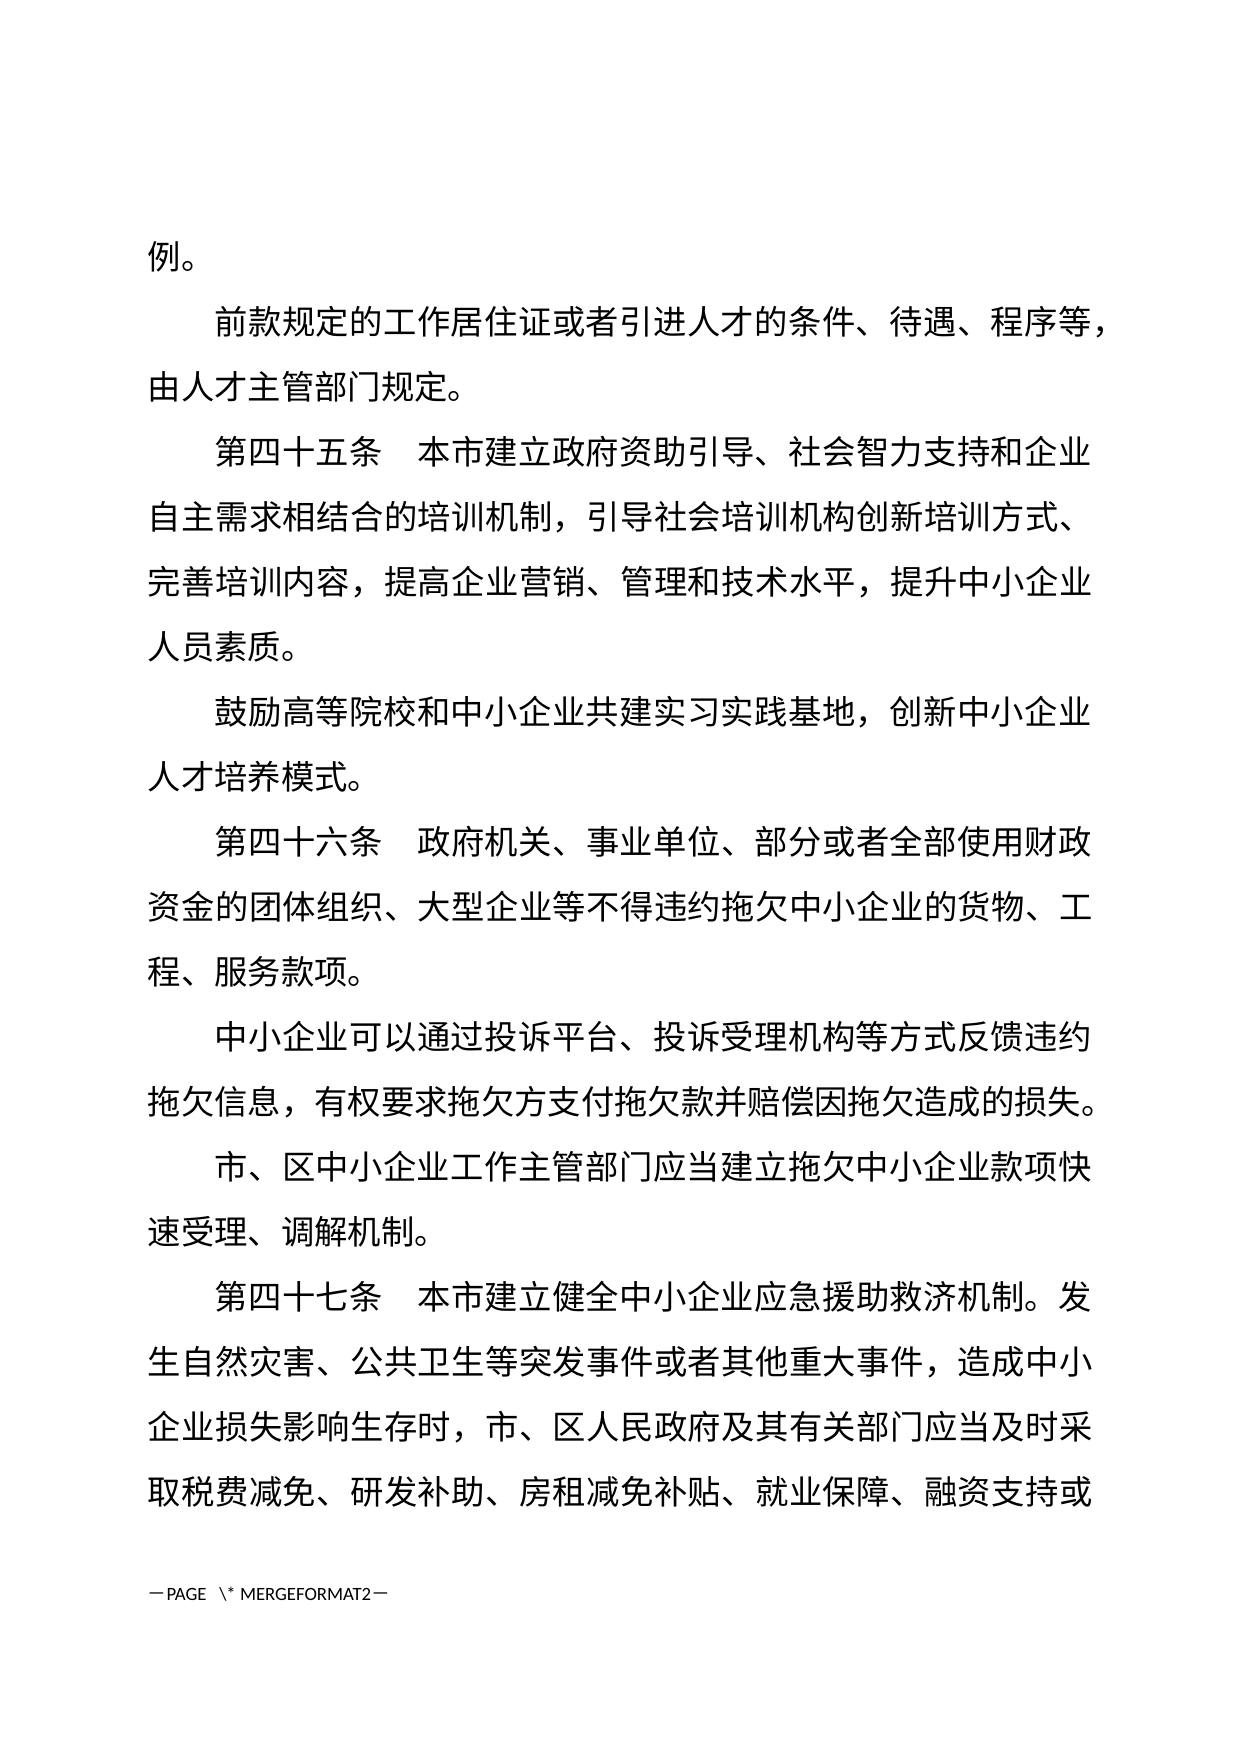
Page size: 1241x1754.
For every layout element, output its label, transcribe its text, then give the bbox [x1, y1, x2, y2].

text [148, 1262, 1092, 1522]
text 第四十六条 政府机关、事业单位、部分或者全部使用财政资金的团体组织、大型企业等不得违约拖欠中小企业的货物、工程、服务款项。 [148, 807, 1092, 1002]
text 市、区中小企业工作主管部门应当建立拖欠中小企业款项快速受理、调解机制。 [148, 1132, 1092, 1262]
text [148, 222, 1092, 287]
text 第四十五条 本市建立政府资助引导、社会智力支持和企业自主需求相结合的培训机制，引导社会培训机构创新培训方式、完善培训内容，提高企业营销、管理和技术水平，提升中小企业人员素质。 [148, 417, 1092, 677]
text 前款规定的工作居住证或者引进人才的条件、待遇、程序等，由人才主管部门规定。 [148, 287, 1092, 417]
text 中小企业可以通过投诉平台、投诉受理机构等方式反馈违约拖欠信息，有权要求拖欠方支付拖欠款并赔偿因拖欠造成的损失。 [148, 1002, 1092, 1132]
text 鼓励高等院校和中小企业共建实习实践基地，创新中小企业人才培养模式。 [148, 677, 1092, 807]
